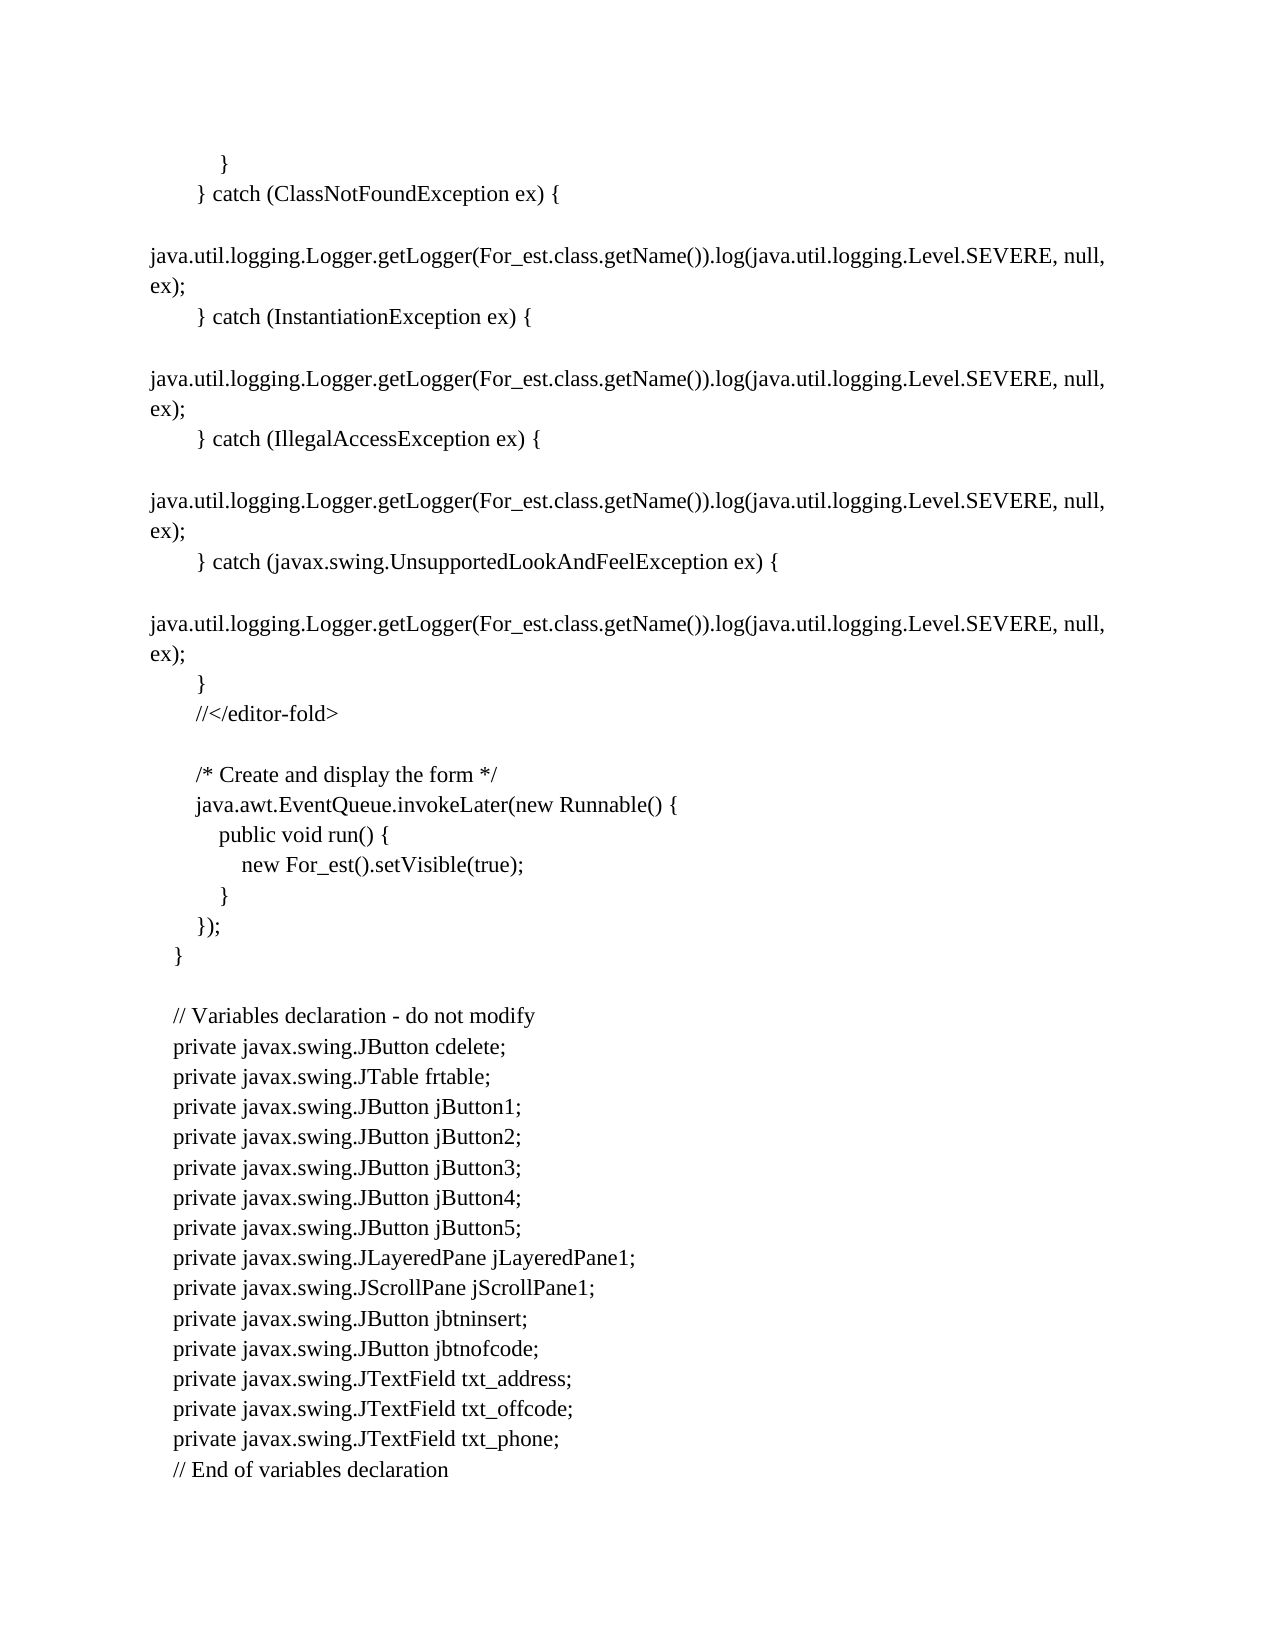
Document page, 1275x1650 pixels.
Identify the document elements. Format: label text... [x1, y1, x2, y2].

text private javax.swing.JButton cdelete; [150, 1033, 1125, 1059]
text private javax.swing.JTextField txt_phone; [150, 1425, 1125, 1452]
text public void run() { [150, 821, 1125, 848]
text //</editor-fold> [150, 700, 1125, 727]
text private javax.swing.JButton jButton2; [150, 1123, 1125, 1150]
text // End of variables declaration [150, 1456, 1125, 1482]
text }); [150, 912, 1125, 938]
text } [150, 670, 1125, 697]
text java.util.logging.Logger.getLogger(For_est.class.getName()).log(java.util.logging.Level.SEVERE, null, ex); [150, 210, 1125, 299]
text /* Create and display the form */ [150, 761, 1125, 787]
text private javax.swing.JButton jButton4; [150, 1184, 1125, 1210]
text } catch (ClassNotFoundException ex) { [150, 180, 1125, 207]
text java.util.logging.Logger.getLogger(For_est.class.getName()).log(java.util.logging.Level.SEVERE, null, ex); [150, 578, 1125, 666]
text private javax.swing.JButton jbtninsert; [150, 1304, 1125, 1331]
text private javax.swing.JTable frtable; [150, 1063, 1125, 1089]
text } catch (IllegalAccessException ex) { [150, 425, 1125, 452]
text private javax.swing.JTextField txt_offcode; [150, 1395, 1125, 1422]
text } [150, 882, 1125, 908]
text } [150, 942, 1125, 968]
text private javax.swing.JTextField txt_address; [150, 1365, 1125, 1391]
text } catch (InstantiationException ex) { [150, 303, 1125, 329]
text java.util.logging.Logger.getLogger(For_est.class.getName()).log(java.util.logging.Level.SEVERE, null, ex); [150, 333, 1125, 421]
text } [150, 150, 1125, 176]
text java.awt.EventQueue.invokeLater(new Runnable() { [150, 791, 1125, 817]
text private javax.swing.JButton jButton3; [150, 1153, 1125, 1180]
text // Variables declaration - do not modify [150, 1002, 1125, 1029]
text private javax.swing.JScrollPane jScrollPane1; [150, 1274, 1125, 1301]
text private javax.swing.JButton jButton5; [150, 1214, 1125, 1240]
text java.util.logging.Logger.getLogger(For_est.class.getName()).log(java.util.logging.Level.SEVERE, null, ex); [150, 455, 1125, 544]
text new For_est().setVisible(true); [150, 851, 1125, 878]
text private javax.swing.JButton jbtnofcode; [150, 1335, 1125, 1361]
text } catch (javax.swing.UnsupportedLookAndFeelException ex) { [150, 548, 1125, 574]
text private javax.swing.JLayeredPane jLayeredPane1; [150, 1244, 1125, 1271]
text private javax.swing.JButton jButton1; [150, 1093, 1125, 1119]
